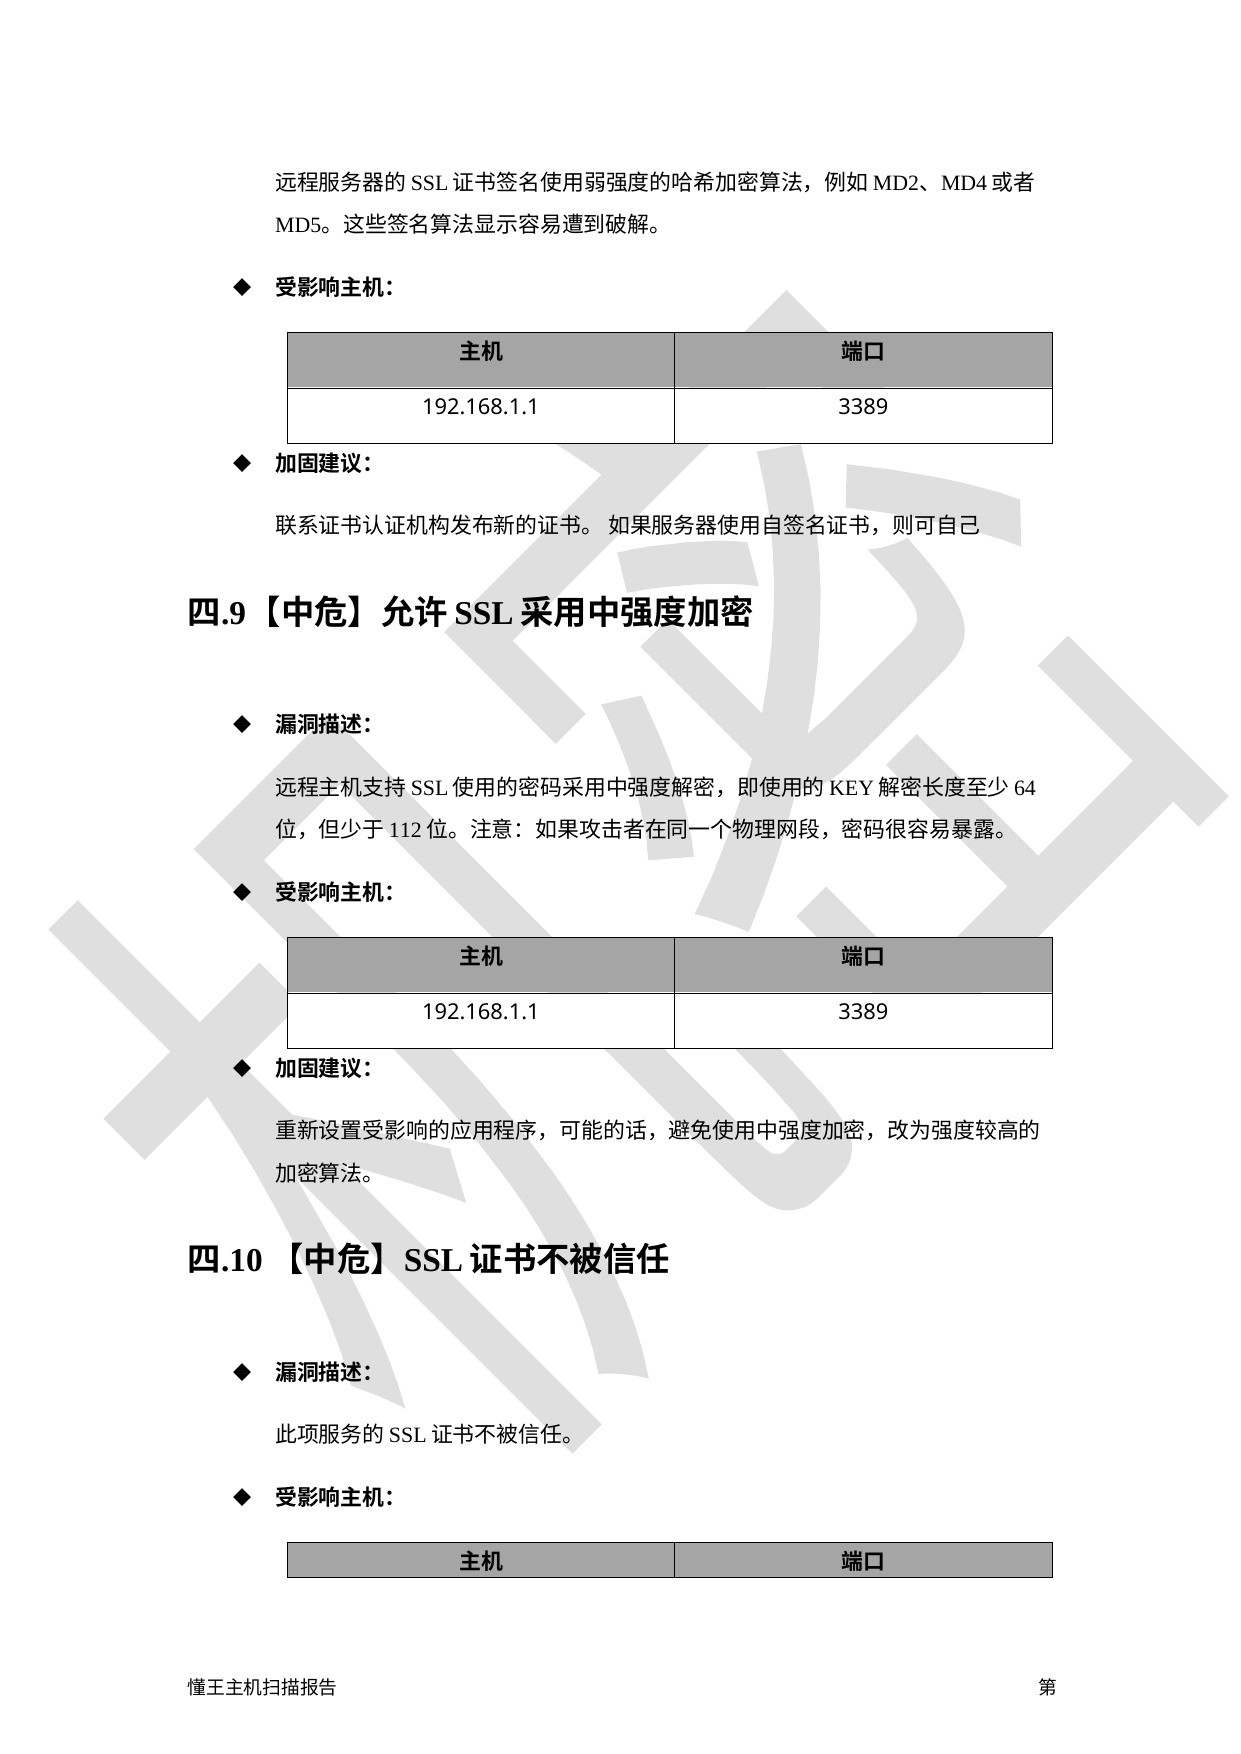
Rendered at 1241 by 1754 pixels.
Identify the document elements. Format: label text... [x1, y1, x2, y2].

text 此项服务的SSL证书不被信任。 [275, 1416, 1053, 1450]
text 远程主机支持SSL使用的密码采用中强度解密，即使用的KEY解密长度至少64位，但少于112位。注意：如果攻击者在同一个物理网段，密码很容易暴露。 [275, 769, 1053, 845]
table_header 主机 [288, 333, 674, 387]
table_header 端口 [675, 938, 1052, 992]
text 受影响主机： [231, 874, 1053, 908]
text 联系证书认证机构发布新的证书。 如果服务器使用自签名证书，则可自己 [275, 507, 1053, 541]
table_header 端口 [675, 333, 1052, 387]
text 受影响主机： [231, 269, 1053, 303]
table_header 主机 [288, 938, 674, 992]
table_cell 192.168.1.1 [288, 994, 674, 1048]
text 受影响主机： [231, 1479, 1053, 1513]
text 漏洞描述： [231, 1353, 1053, 1387]
text 漏洞描述： [231, 706, 1053, 740]
table_cell 3389 [675, 994, 1052, 1048]
text 【中危】允许SSL采用中强度加密 [187, 576, 1053, 644]
text 重新设置受影响的应用程序，可能的话，避免使用中强度加密，改为强度较高的加密算法。 [275, 1112, 1053, 1188]
table_cell 3389 [675, 389, 1052, 443]
text 加固建议： [231, 444, 1053, 478]
table_header 端口 [675, 1543, 1052, 1577]
text 远程服务器的SSL证书签名使用弱强度的哈希加密算法，例如MD2、MD4或者MD5。这些签名算法显示容易遭到破解。 [275, 164, 1053, 240]
table_cell 192.168.1.1 [288, 389, 674, 443]
table_header 主机 [288, 1543, 674, 1577]
text 【中危】SSL证书不被信任 [187, 1223, 1053, 1291]
text 加固建议： [231, 1049, 1053, 1083]
